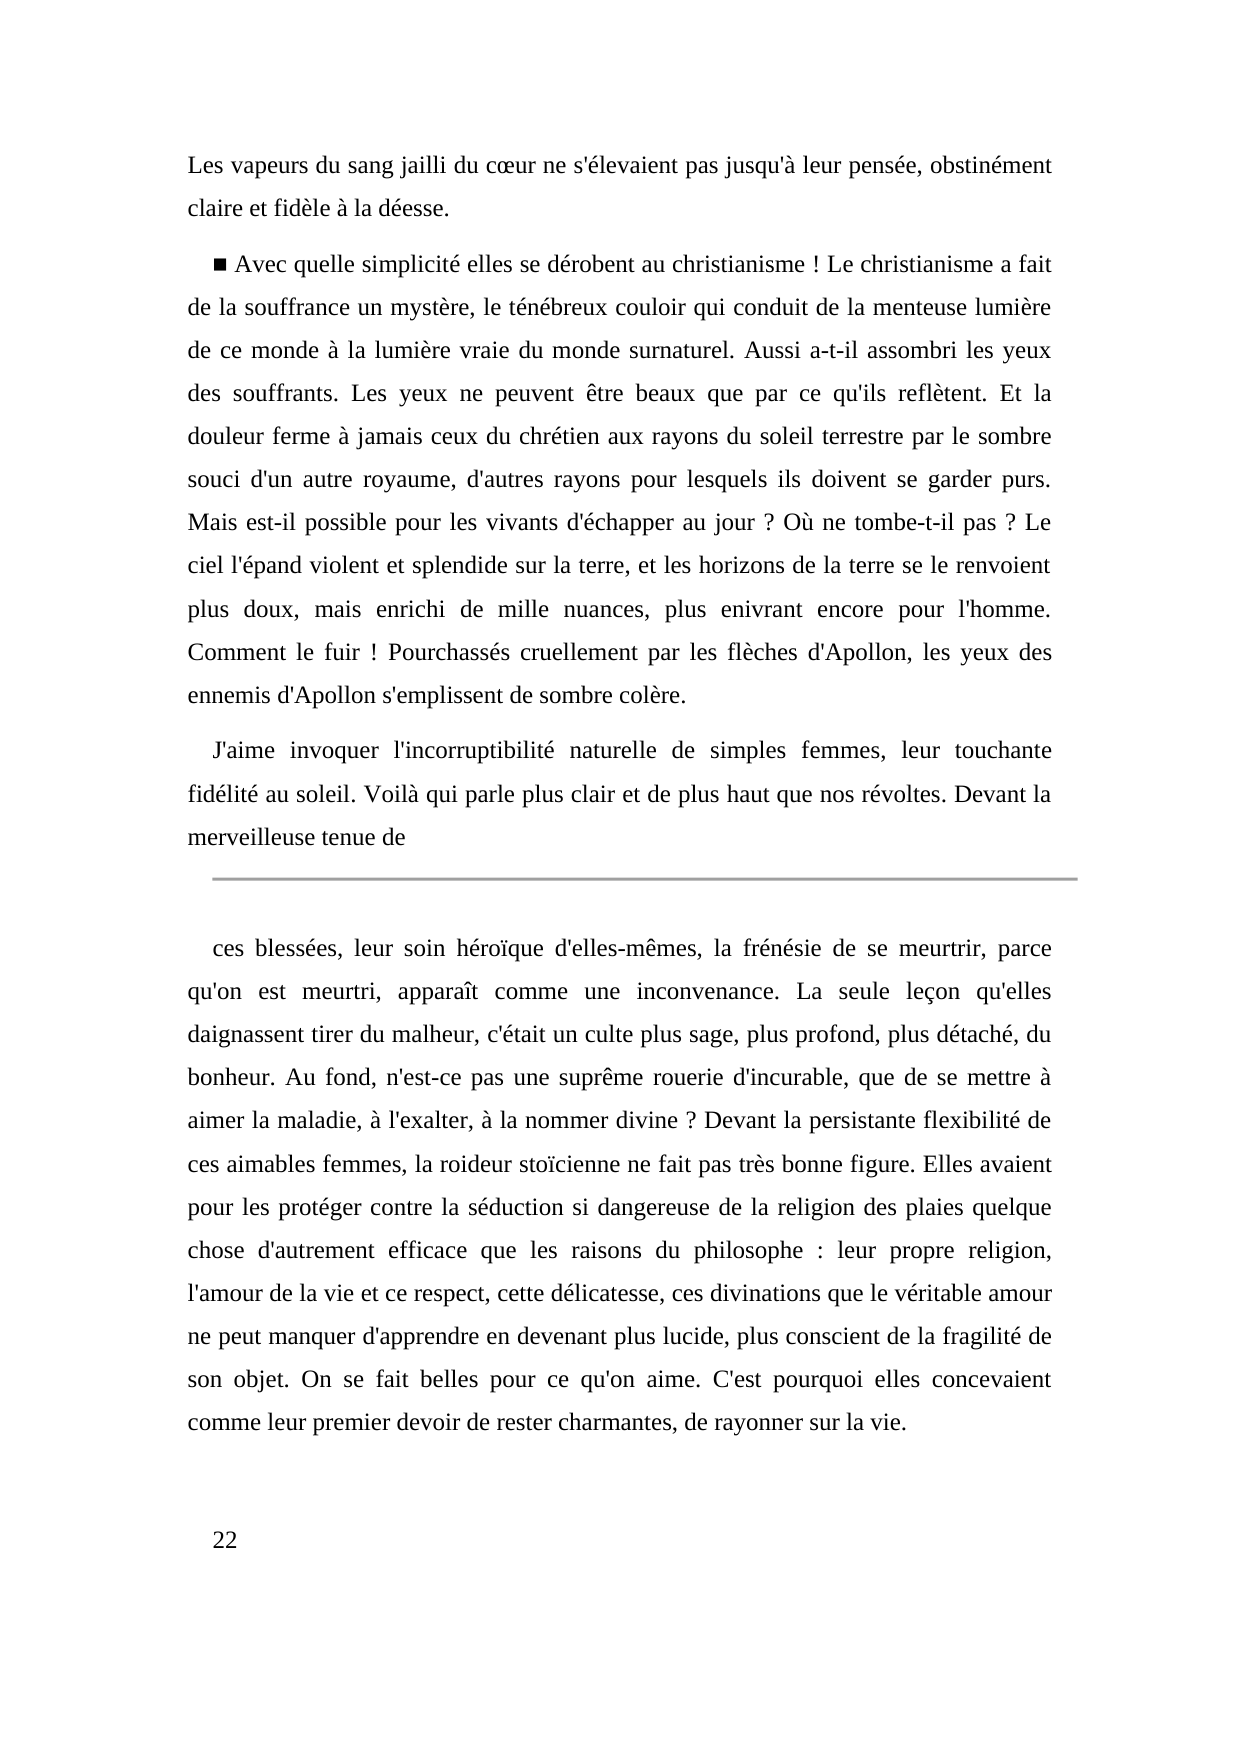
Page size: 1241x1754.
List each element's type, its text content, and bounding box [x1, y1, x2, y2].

text ■ Avec quelle simplicité elles se dérobent au christianisme ! Le christianisme a fait de la souffrance un mystère, le ténébreux couloir qui conduit de la menteuse lumière de ce monde à la lumière vraie du monde surnaturel. Aussi a-t-il assombri les yeux des souffrants. Les yeux ne peuvent être beaux que par ce qu'ils reflètent. Et la douleur ferme à jamais ceux du chrétien aux rayons du soleil terrestre par le sombre souci d'un autre royaume, d'autres rayons pour lesquels ils doivent se garder purs. Mais est-il possible pour les vivants d'échapper au jour ? Où ne tombe-t-il pas ? Le ciel l'épand violent et splendide sur la terre, et les horizons de la terre se le renvoient plus doux, mais enrichi de mille nuances, plus enivrant encore pour l'homme. Comment le fuir ! Pourchassés cruellement par les flèches d'Apollon, les yeux des ennemis d'Apollon s'emplissent de sombre colère. [187, 249, 1053, 709]
text ces blessées, leur soin héroïque d'elles-mêmes, la frénésie de se meurtrir, parce qu'on est meurtri, apparaît comme une inconvenance. La seule leçon qu'elles daignassent tirer du malheur, c'était un culte plus sage, plus profond, plus détaché, du bonheur. Au fond, n'est-ce pas une suprême rouerie d'incurable, que de se mettre à aimer la maladie, à l'exalter, à la nommer divine ? Devant la persistante flexibilité de ces aimables femmes, la roideur stoïcienne ne fait pas très bonne figure. Elles avaient pour les protéger contre la séduction si dangereuse de la religion des plaies quelque chose d'autrement efficace que les raisons du philosophe : leur propre religion, l'amour de la vie et ce respect, cette délicatesse, ces divinations que le véritable amour ne peut manquer d'apprendre en devenant plus lucide, plus conscient de la fragilité de son objet. On se fait belles pour ce qu'on aime. C'est pourquoi elles concevaient comme leur premier devoir de rester charmantes, de rayonner sur la vie. [187, 933, 1053, 1436]
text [187, 150, 1053, 222]
text J'aime invoquer l'incorruptibilité naturelle de simples femmes, leur touchante fidélité au soleil. Voilà qui parle plus clair et de plus haut que nos révoltes. Devant la merveilleuse tenue de [187, 736, 1053, 851]
